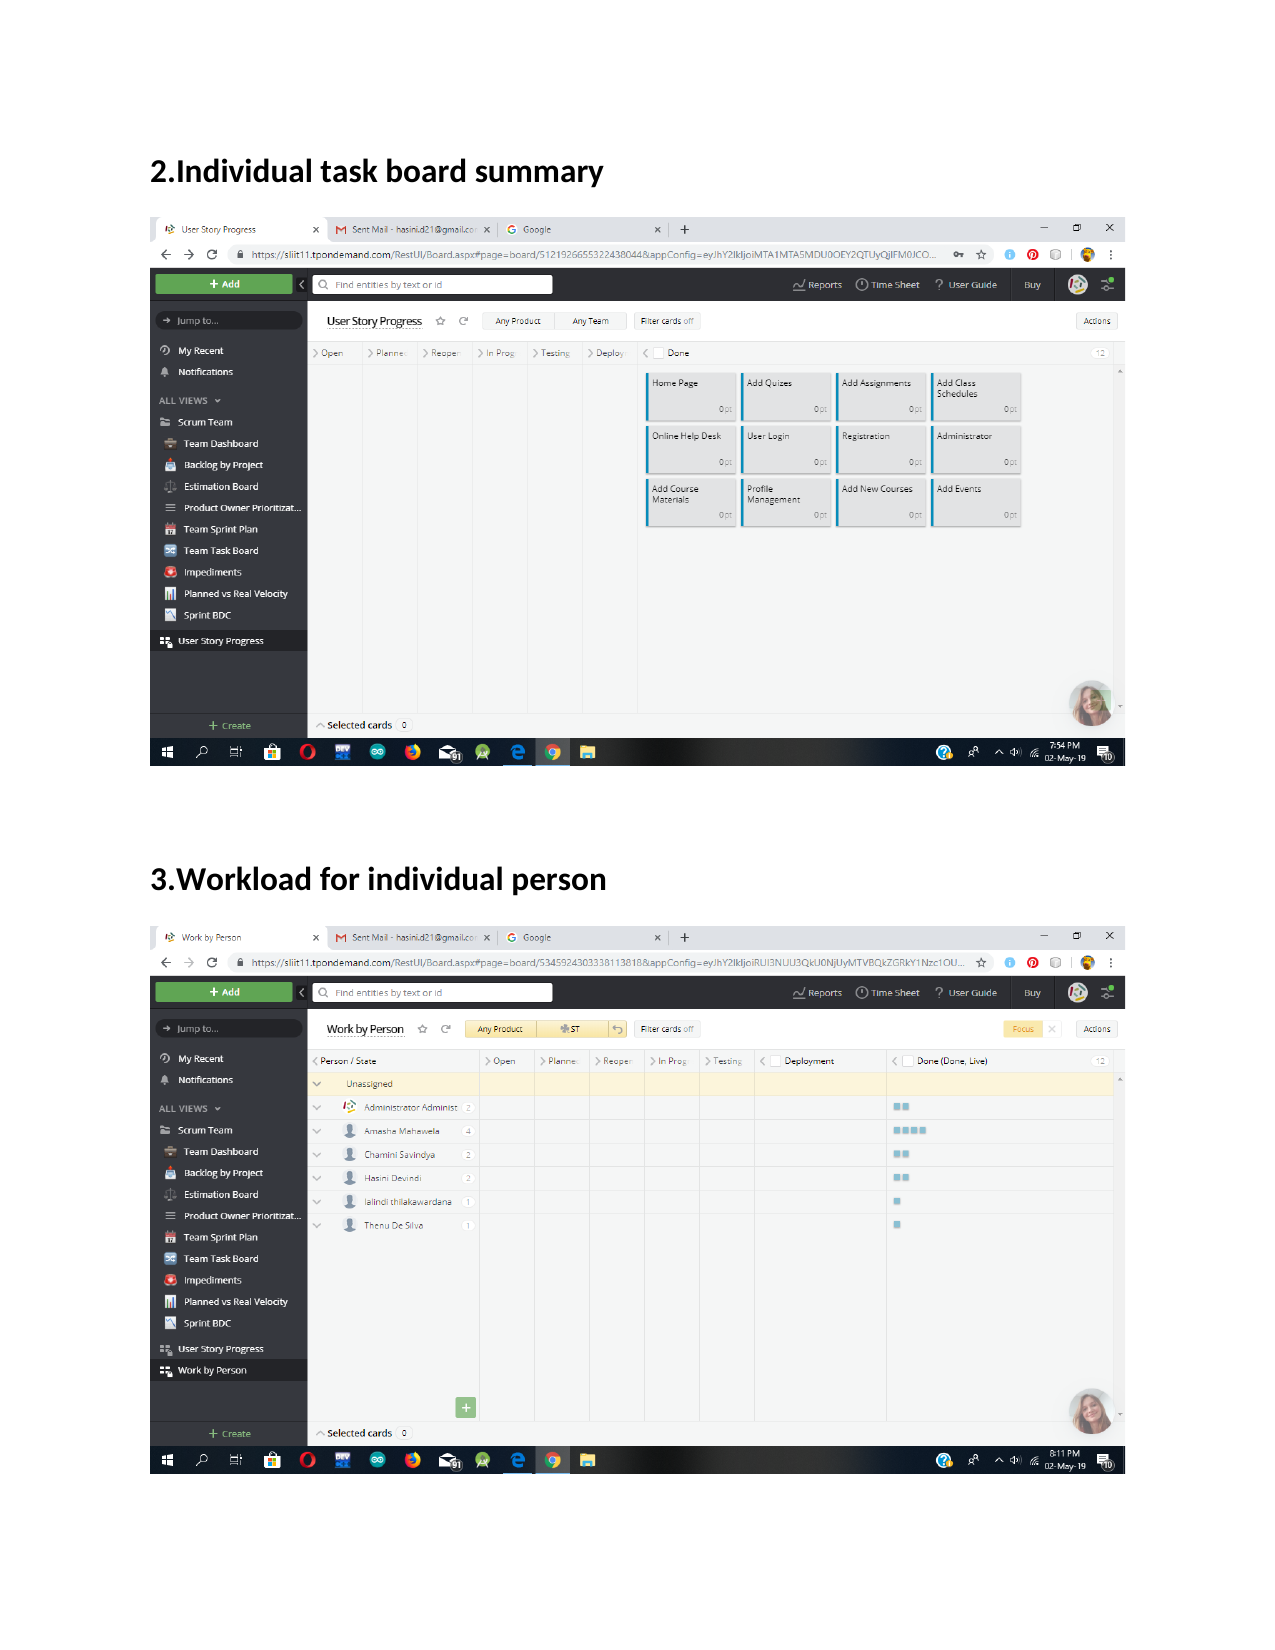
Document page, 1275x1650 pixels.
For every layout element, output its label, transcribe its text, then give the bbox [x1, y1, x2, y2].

text 3.Workload for individual person [150, 858, 1125, 899]
picture [150, 217, 1125, 766]
text 2.Individual task board summary [150, 150, 1125, 191]
picture [150, 926, 1125, 1474]
